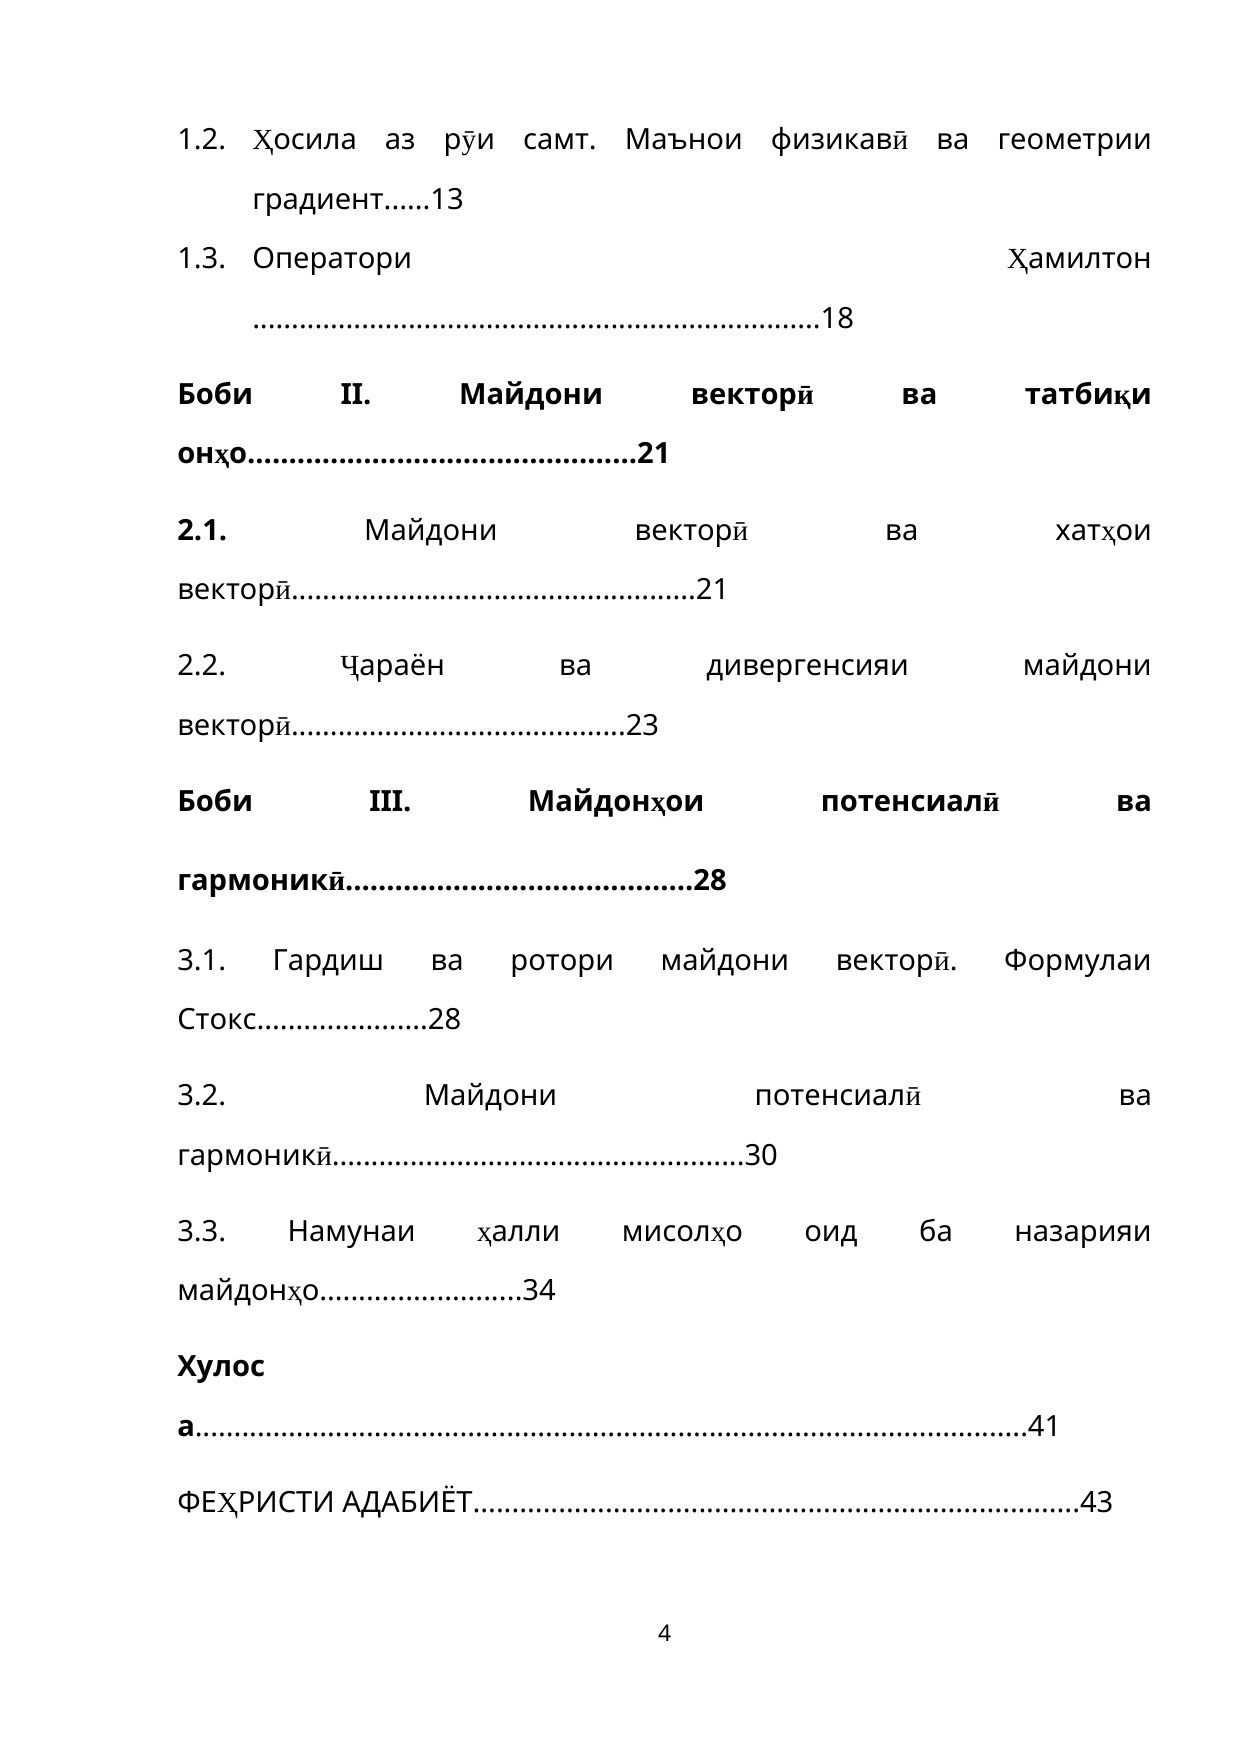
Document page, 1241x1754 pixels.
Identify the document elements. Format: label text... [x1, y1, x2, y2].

text Боби II. Майдони векторӣ ва татбиқи онҳо...............................................21 [177, 373, 1152, 472]
text 3.3. Намунаи ҳалли мисолҳо оид ба назарияи майдонҳо..........................34 [177, 1210, 1152, 1309]
text 2.2. Ҷараён ва дивергенсияи майдони векторӣ...........................................23 [177, 644, 1152, 743]
text 3.2. Майдони потенсиалӣ ва гармоникӣ.....................................................30 [177, 1074, 1152, 1173]
text Хулoса...........................................................................................................41 [177, 1346, 1152, 1445]
text 3.1. Гардиш ва ротори майдони векторӣ. Формулаи Стокс......................28 [177, 939, 1152, 1038]
text ФЕҲРИСТИ АДАБИЁТ..............................................................................43 [177, 1481, 1152, 1521]
text 2.1. Майдони векторӣ ва хатҳои векторӣ....................................................21 [177, 509, 1152, 608]
text Боби III. Майдонҳои потенсиалӣ ва гармоникӣ..........................................28 [177, 780, 1152, 899]
list Ҳосила аз рӯи самт. Маънои физикавӣ ва геометрии градиент......13 [177, 118, 1152, 218]
list Оператори Ҳамилтон .........................................................................18 [177, 237, 1152, 337]
